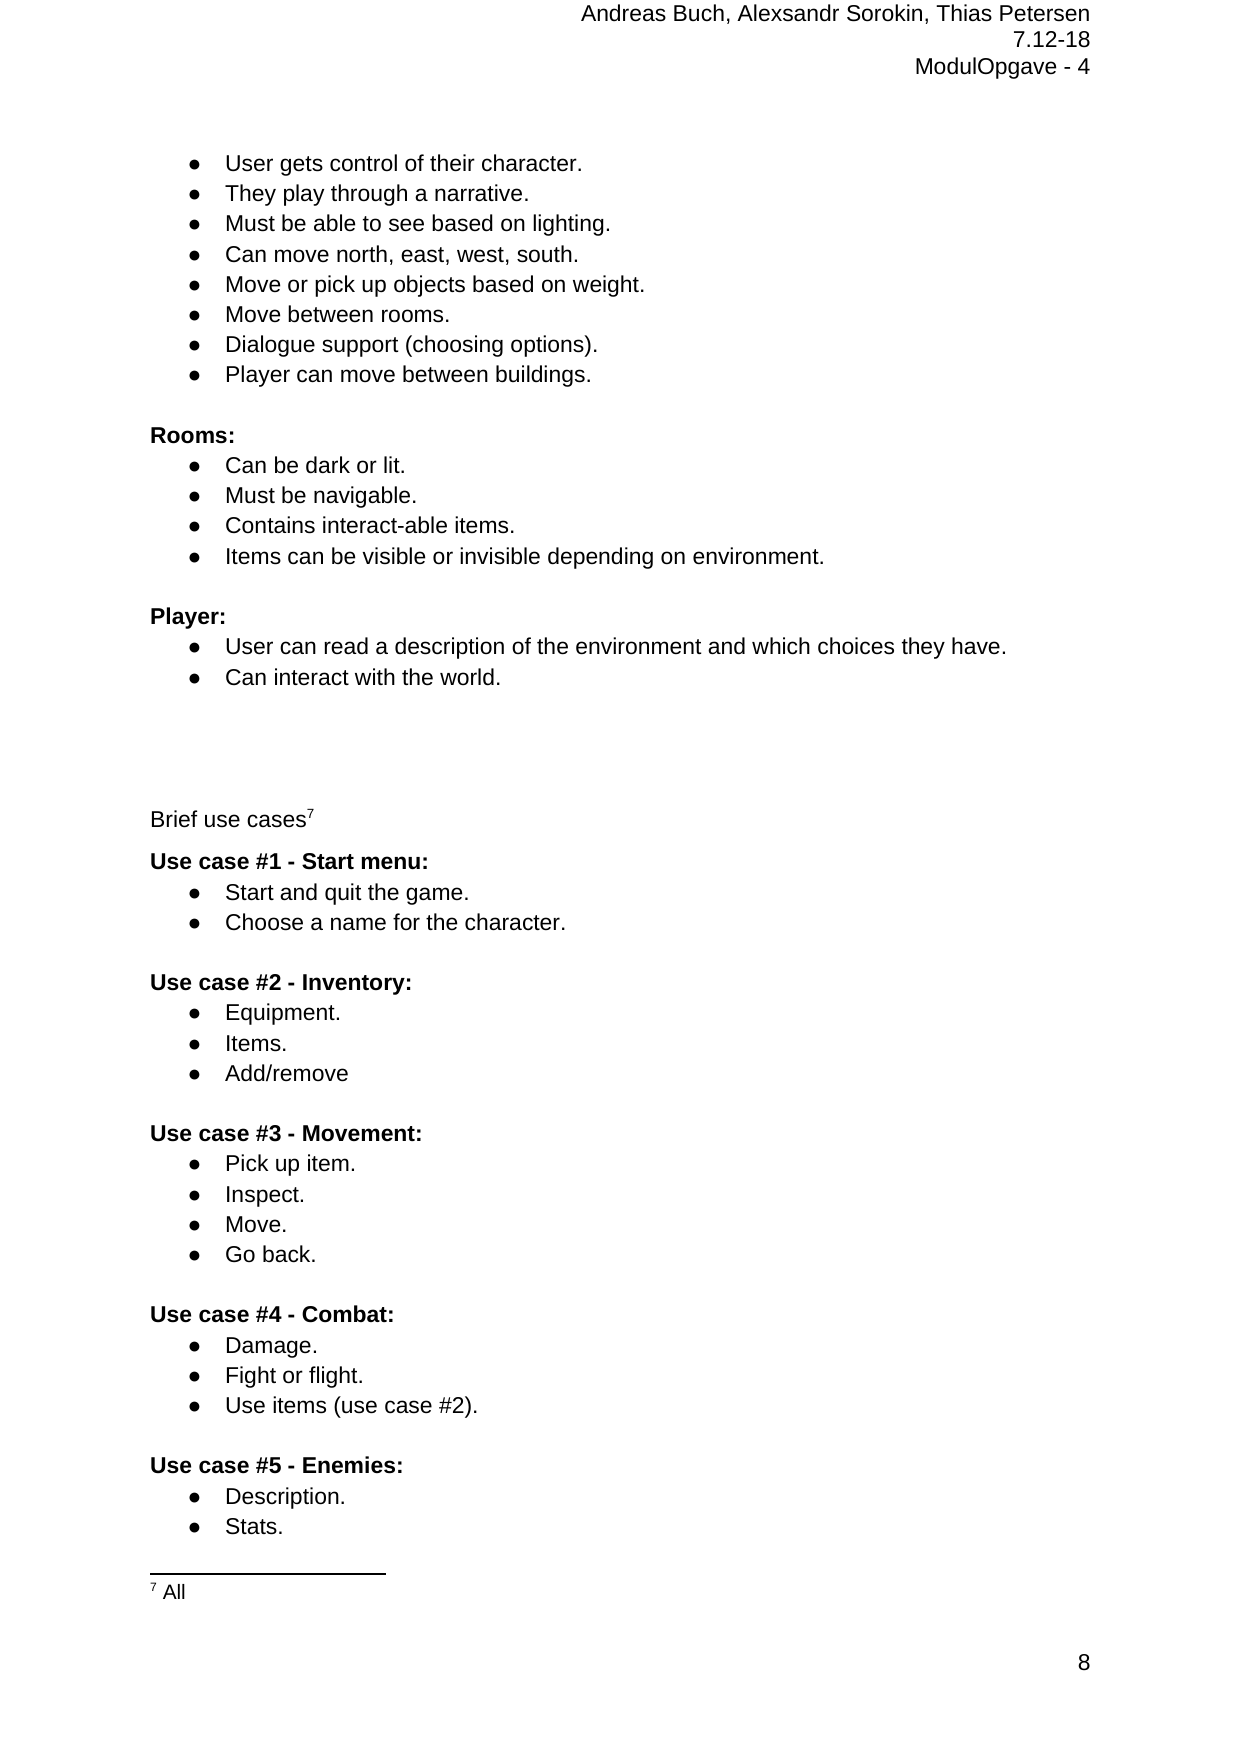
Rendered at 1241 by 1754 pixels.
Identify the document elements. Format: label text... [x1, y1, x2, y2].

list Dialogue support (choosing options). [187, 331, 1090, 358]
list Contains interact-able items. [187, 512, 1090, 539]
text Use case #1 - Start menu: [150, 848, 1090, 875]
text Use case #5 - Enemies: [150, 1452, 1090, 1479]
list Equipment. [187, 999, 1090, 1026]
list Go back. [187, 1241, 1090, 1267]
list Items. [187, 1029, 1090, 1056]
list Items can be visible or invisible depending on environment. [187, 543, 1090, 569]
list Move or pick up objects based on weight. [187, 271, 1090, 297]
subtitle Brief use cases [150, 806, 1090, 832]
list Must be able to see based on lighting. [187, 210, 1090, 237]
list Move between rooms. [187, 301, 1090, 327]
list Move. [187, 1211, 1090, 1237]
list Can interact with the world. [187, 663, 1090, 690]
list Choose a name for the character. [187, 909, 1090, 935]
text Use case #2 - Inventory: [150, 969, 1090, 996]
list Inspect. [187, 1181, 1090, 1207]
text Rooms: [150, 422, 1090, 448]
list They play through a narrative. [187, 180, 1090, 207]
list Damage. [187, 1332, 1090, 1358]
text Player: [150, 603, 1090, 629]
list Player can move between buildings. [187, 361, 1090, 388]
list Pick up item. [187, 1150, 1090, 1177]
text Use case #3 - Movement: [150, 1120, 1090, 1147]
list User can read a description of the environment and which choices they have. [187, 633, 1090, 660]
list Start and quit the game. [187, 878, 1090, 905]
list User gets control of their character. [187, 150, 1090, 176]
text Use case #4 - Combat: [150, 1301, 1090, 1328]
list Must be navigable. [187, 482, 1090, 509]
list Description. [187, 1483, 1090, 1509]
list Add/remove [187, 1060, 1090, 1086]
list Can be dark or lit. [187, 452, 1090, 478]
list Can move north, east, west, south. [187, 241, 1090, 267]
list Use items (use case #2). [187, 1392, 1090, 1418]
list Stats. [187, 1513, 1090, 1539]
list Fight or flight. [187, 1362, 1090, 1388]
